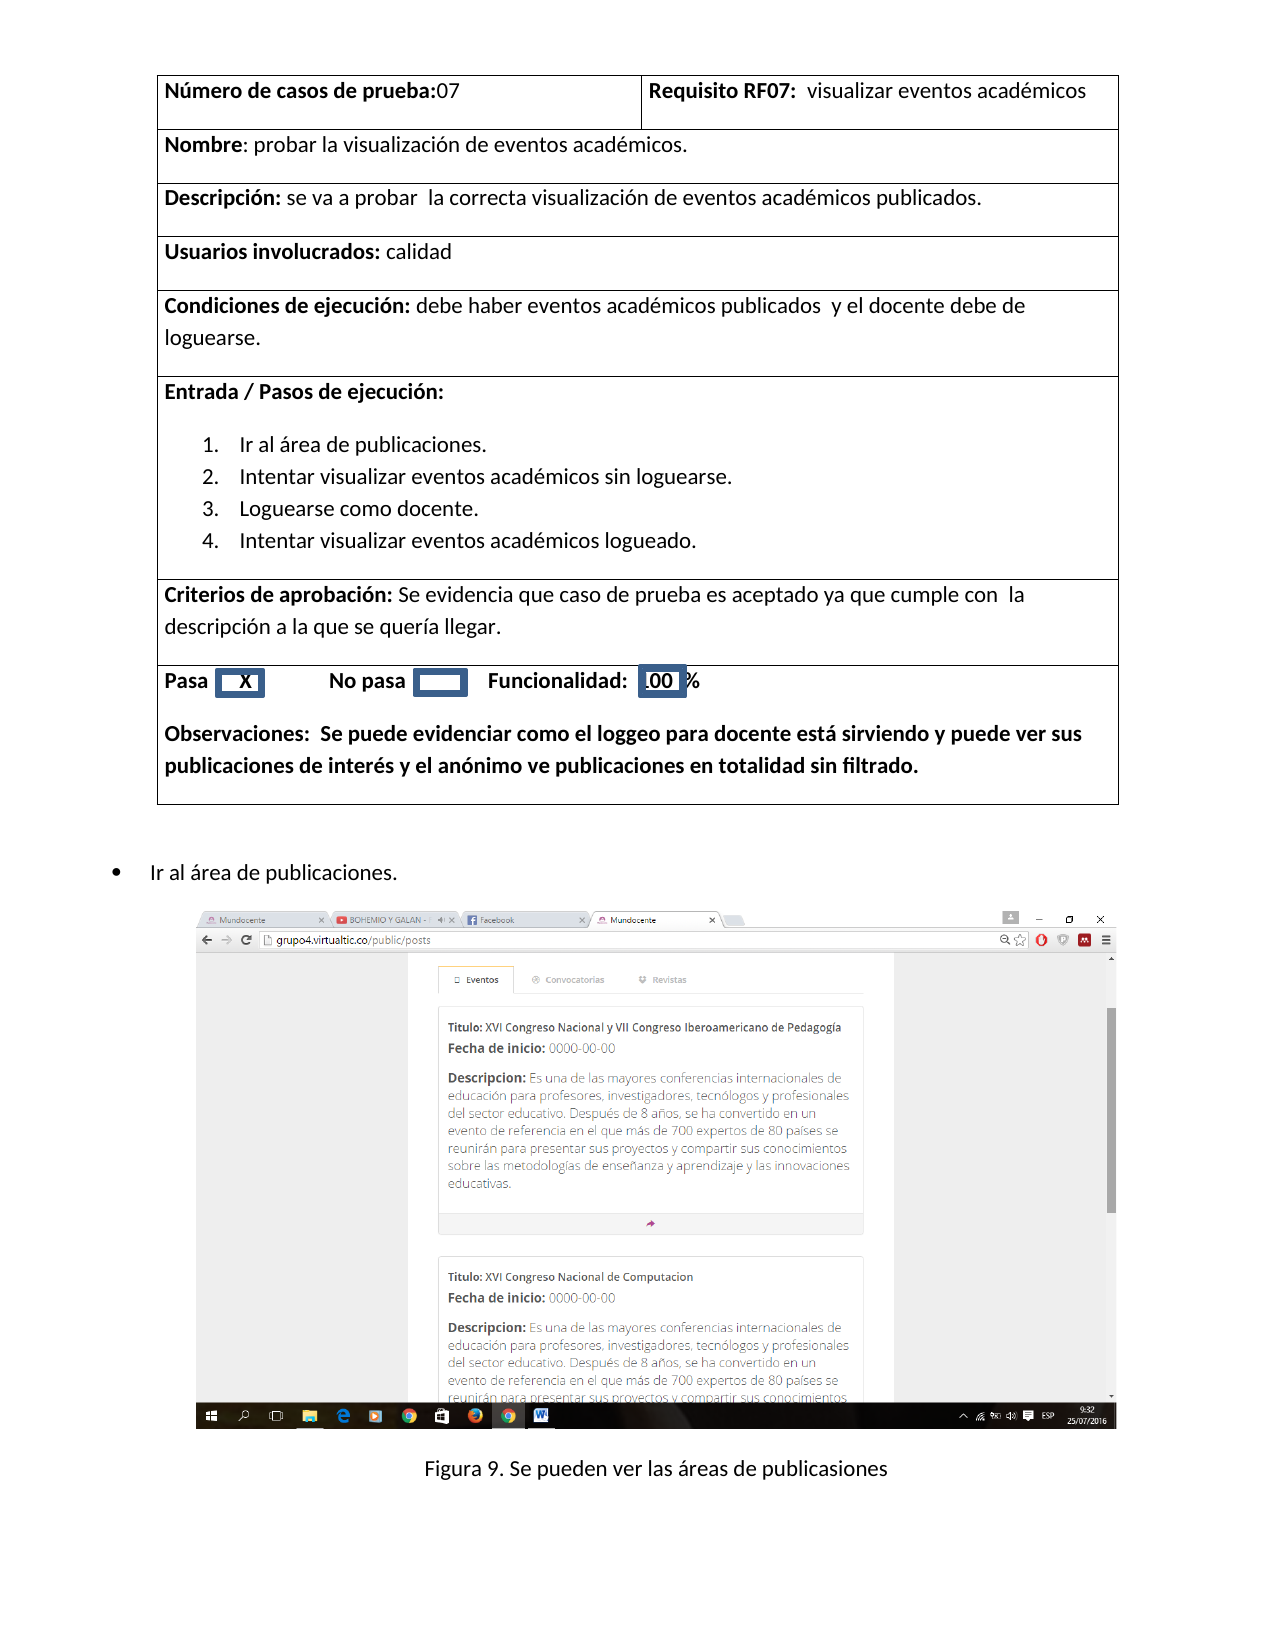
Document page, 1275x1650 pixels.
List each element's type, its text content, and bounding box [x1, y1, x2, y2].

list Ir al área de publicaciones. [112, 858, 1200, 886]
picture [196, 911, 1117, 1429]
table_cell Entrada / Pasos de ejecución: Ir al área de publicaciones. Intentar visualizar eventos académicos sin loguearse. Loguearse como docente. Intentar visualizar eventos académicos logueado. [158, 377, 1118, 579]
text Figura 9. Se pueden ver las áreas de publicasiones [112, 1454, 1200, 1482]
table_header Número de casos de prueba:07 [158, 76, 641, 129]
table_cell Criterios de aprobación: Se evidencia que caso de prueba es aceptado ya que cumple con la descripción a la que se quería llegar. [158, 580, 1118, 665]
table_cell Descripción: se va a probar la correcta visualización de eventos académicos publicados. [158, 184, 1118, 236]
table_cell Nombre: probar la visualización de eventos académicos. [158, 130, 1118, 182]
table_cell Condiciones de ejecución: debe haber eventos académicos publicados y el docente debe de loguearse. [158, 291, 1118, 376]
table_cell Pasa X No pasa Funcionalidad: 100 % Observaciones: Se puede evidenciar como el loggeo para docente está sirviendo y puede ver sus publicaciones de interés y el anónimo ve publicaciones en totalidad sin filtrado. [158, 666, 1118, 804]
table_header Requisito RF07: visualizar eventos académicos [642, 76, 1118, 129]
table_cell Usuarios involucrados: calidad [158, 237, 1118, 290]
